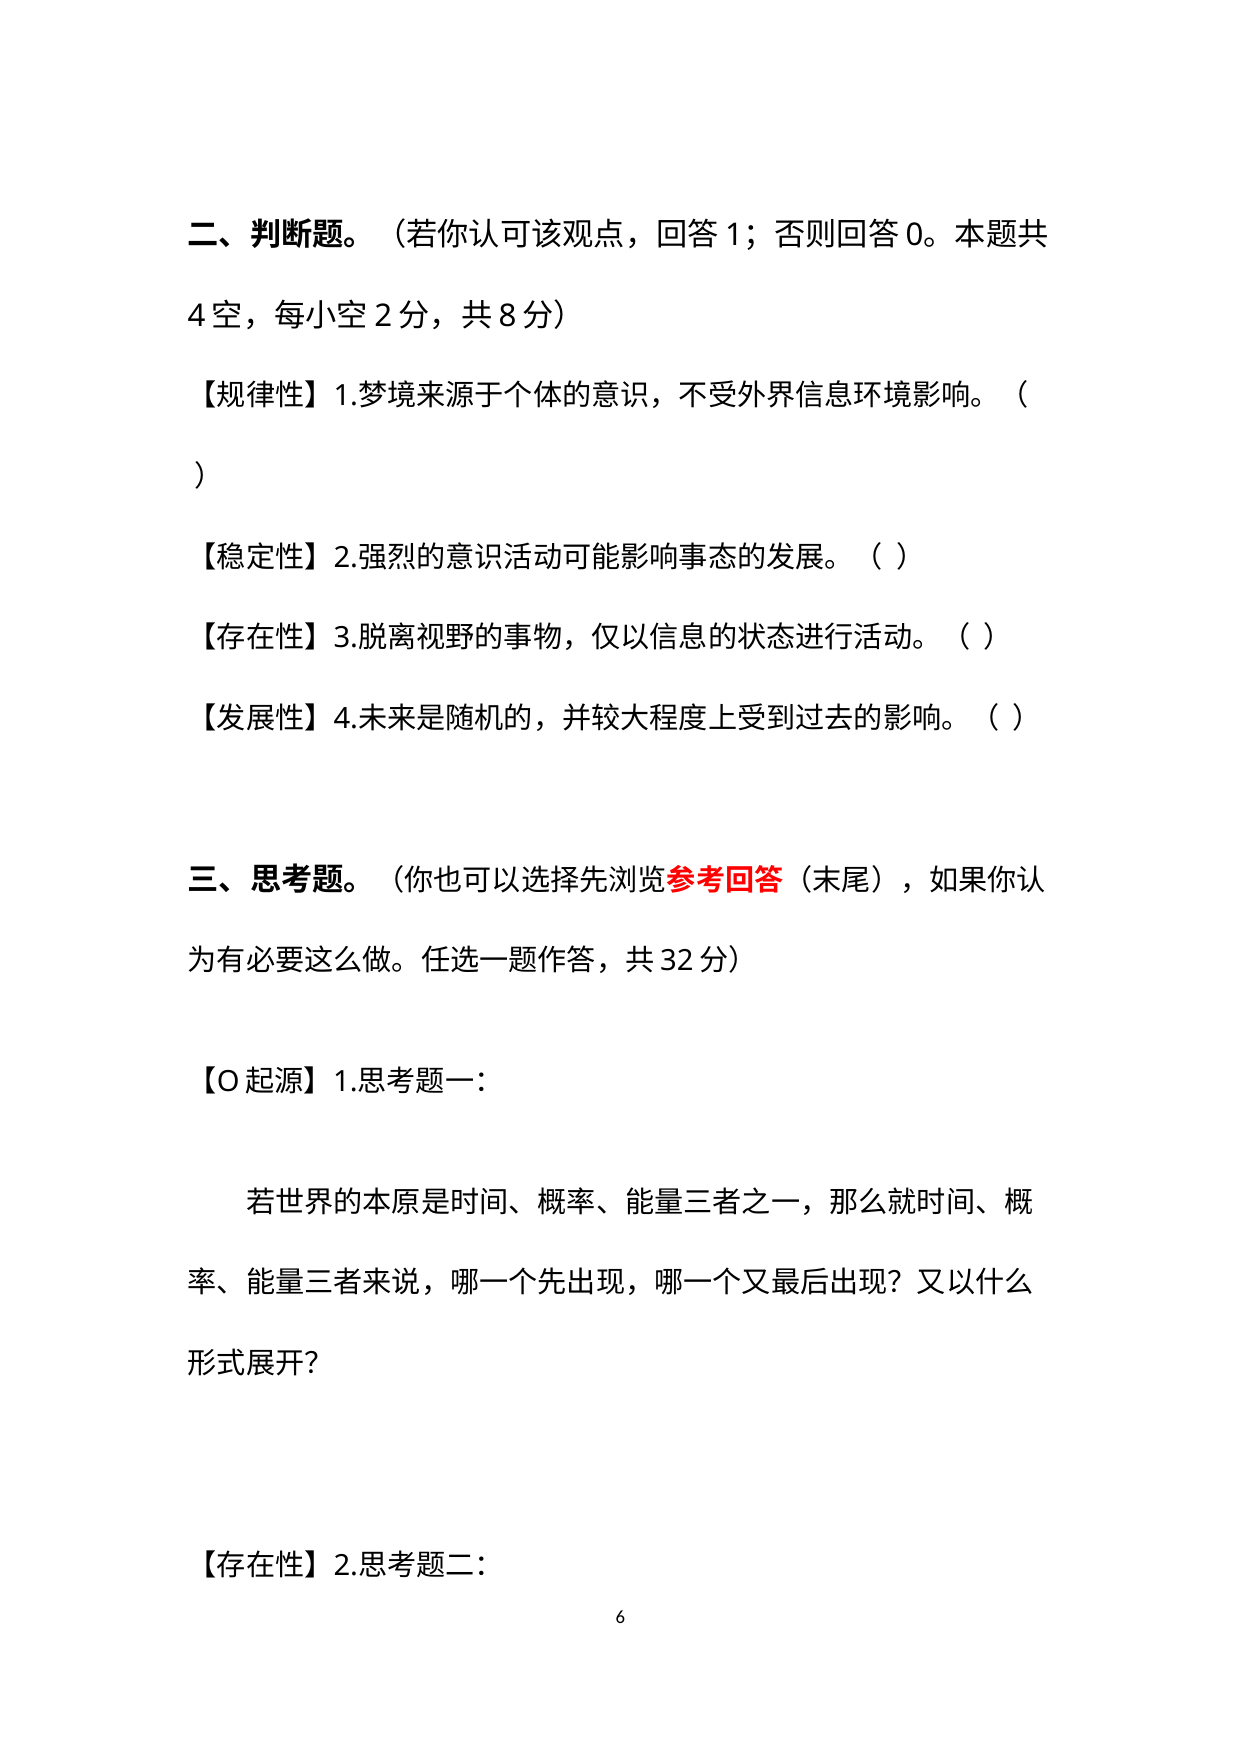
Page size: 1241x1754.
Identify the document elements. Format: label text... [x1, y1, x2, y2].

text 【O起源】1.思考题一： [187, 1038, 1053, 1119]
text 若世界的本原是时间、概率、能量三者之一，那么就时间、概率、能量三者来说，哪一个先出现，哪一个又最后出现？又以什么形式展开？ [187, 1159, 1053, 1401]
text 【发展性】4.未来是随机的，并较大程度上受到过去的影响。（ ） [187, 675, 1053, 756]
text 三、思考题。（你也可以选择先浏览参考回答（末尾），如果你认为有必要这么做。任选一题作答，共32分） [187, 837, 1053, 998]
text 二、判断题。（若你认可该观点，回答1；否则回答0。本题共4空，每小空2分，共8分） [187, 192, 1053, 353]
text 【存在性】3.脱离视野的事物，仅以信息的状态进行活动。（ ） [187, 595, 1053, 675]
text 【规律性】1.梦境来源于个体的意识，不受外界信息环境影响。（ ） [187, 353, 1053, 514]
text 【稳定性】2.强烈的意识活动可能影响事态的发展。（ ） [187, 514, 1053, 595]
text 【存在性】2.思考题二： [187, 1522, 1053, 1603]
